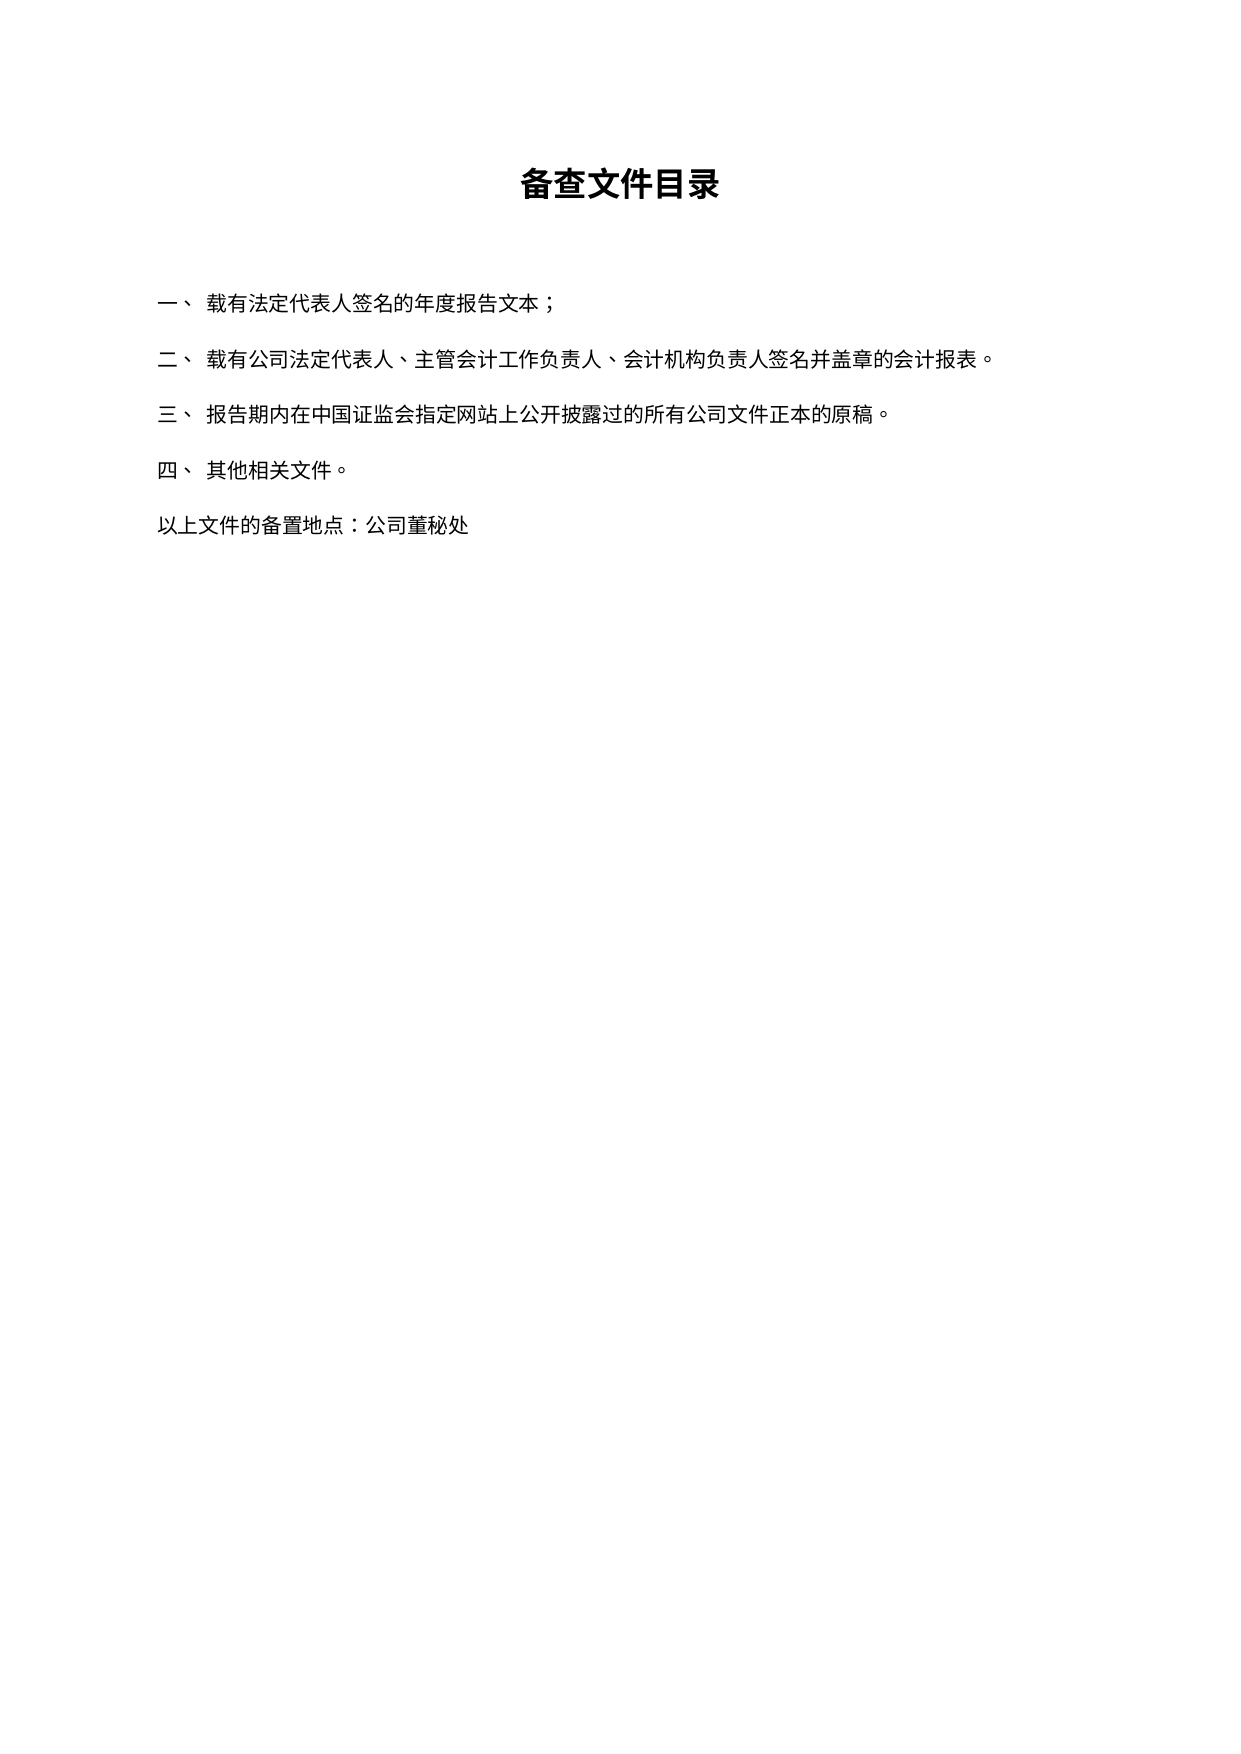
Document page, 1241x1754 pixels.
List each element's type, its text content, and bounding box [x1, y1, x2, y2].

text 四、 其他相关文件。 [111, 456, 1129, 484]
text 一、 载有法定代表人签名的年度报告文本； [111, 289, 1129, 318]
text 三、 报告期内在中国证监会指定网站上公开披露过的所有公司文件正本的原稿。 [111, 401, 1129, 429]
subtitle 备查文件目录 [111, 161, 1129, 206]
text 二、 载有公司法定代表人、主管会计工作负责人、会计机构负责人签名并盖章的会计报表。 [111, 345, 1129, 373]
text 以上文件的备置地点：公司董秘处 [111, 512, 1129, 540]
